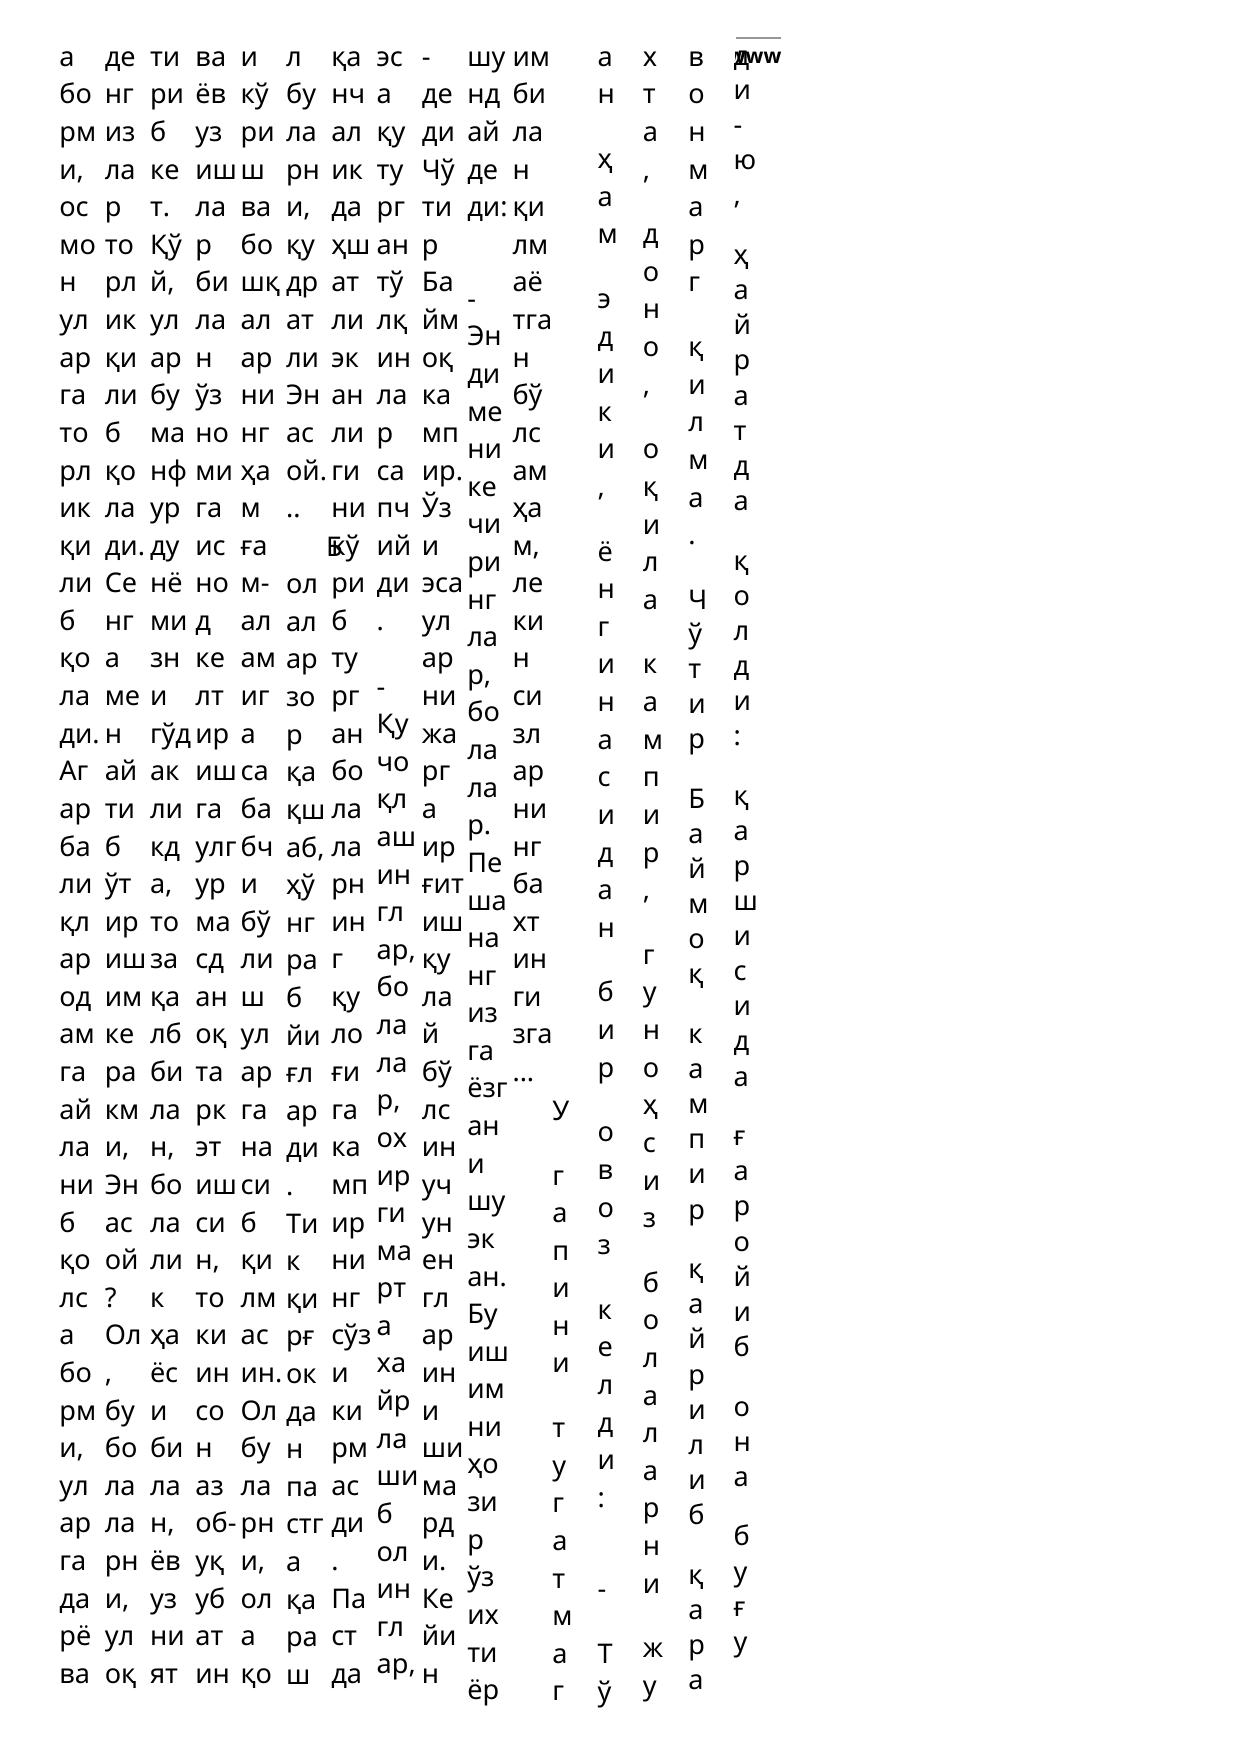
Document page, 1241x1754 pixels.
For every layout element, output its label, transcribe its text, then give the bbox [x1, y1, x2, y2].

text - Қучоқлашинглар, болалар, охирги марта хайрлашиб олинглар, - деди Чўтир Баймоқ кампир. Ўзи эса уларни жарга ирғитиш қулай бўлсин учун енгларини шимарди. Кейин шундай деди: - Энди мени кечиринглар, болалар. Пешанангизга ёзгани шу экан. Бу ишимни ҳозир ўз ихтиёрим билан қилмаётган бўлсам ҳам, лекин сизларнинг бахтингизга... [512, 37, 554, 1089]
text - Қучоқлашинглар, болалар, охирги марта хайрлашиб олинглар, - деди Чўтир Баймоқ кампир. Ўзи эса уларни жарга ирғитиш қулай бўлсин учун енгларини шимарди. Кейин шундай деди: - Энди мени кечиринглар, болалар. Пешанангизга ёзгани шу экан. Бу ишимни ҳозир ўз ихтиёрим билан қилмаётган бўлсам ҳам, лекин сизларнинг бахтингизга... [467, 37, 509, 1707]
text Болалар зор қақшаб, ҳўнграб йиғларди. Тик қирғокдан пастга қараш қанчалик даҳшатли эканлигини кўриб турган болаларнинг қулоғига кампирнинг сўзи кирмасди. Пастда эса қутурган тўлқинлар сапчийди. [331, 37, 371, 1691]
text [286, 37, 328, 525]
text - Қучоқлашинглар, болалар, охирги марта хайрлашиб олинглар, - деди Чўтир Баймоқ кампир. Ўзи эса уларни жарга ирғитиш қулай бўлсин учун енгларини шимарди. Кейин шундай деди: - Энди мени кечиринглар, болалар. Пешанангизга ёзгани шу экан. Бу ишимни ҳозир ўз ихтиёрим билан қилмаётган бўлсам ҳам, лекин сизларнинг бахтингизга... [422, 37, 464, 1691]
text - Қучоқлашинглар, болалар, охирги марта хайрлашиб олинглар, - деди Чўтир Баймоқ кампир. Ўзи эса уларни жарга ирғитиш қулай бўлсин учун енгларини шимарди. Кейин шундай деди: - Энди мени кечиринглар, болалар. Пешанангизга ёзгани шу экан. Бу ишимни ҳозир ўз ихтиёрим билан қилмаётган бўлсам ҳам, лекин сизларнинг бахтингизга... [376, 640, 418, 1682]
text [240, 37, 283, 1691]
text Болалар зор қақшаб, ҳўнграб йиғларди. Тик қирғокдан пастга қараш қанчалик даҳшатли эканлигини кўриб турган болаларнинг қулоғига кампирнинг сўзи кирмасди. Пастда эса қутурган тўлқинлар сапчийди. [286, 527, 326, 1692]
text Болалар зор қақшаб, ҳўнграб йиғларди. Тик қирғокдан пастга қараш қанчалик даҳшатли эканлигини кўриб турган болаларнинг қулоғига кампирнинг сўзи кирмасди. Пастда эса қутурган тўлқинлар сапчийди. [376, 37, 416, 638]
